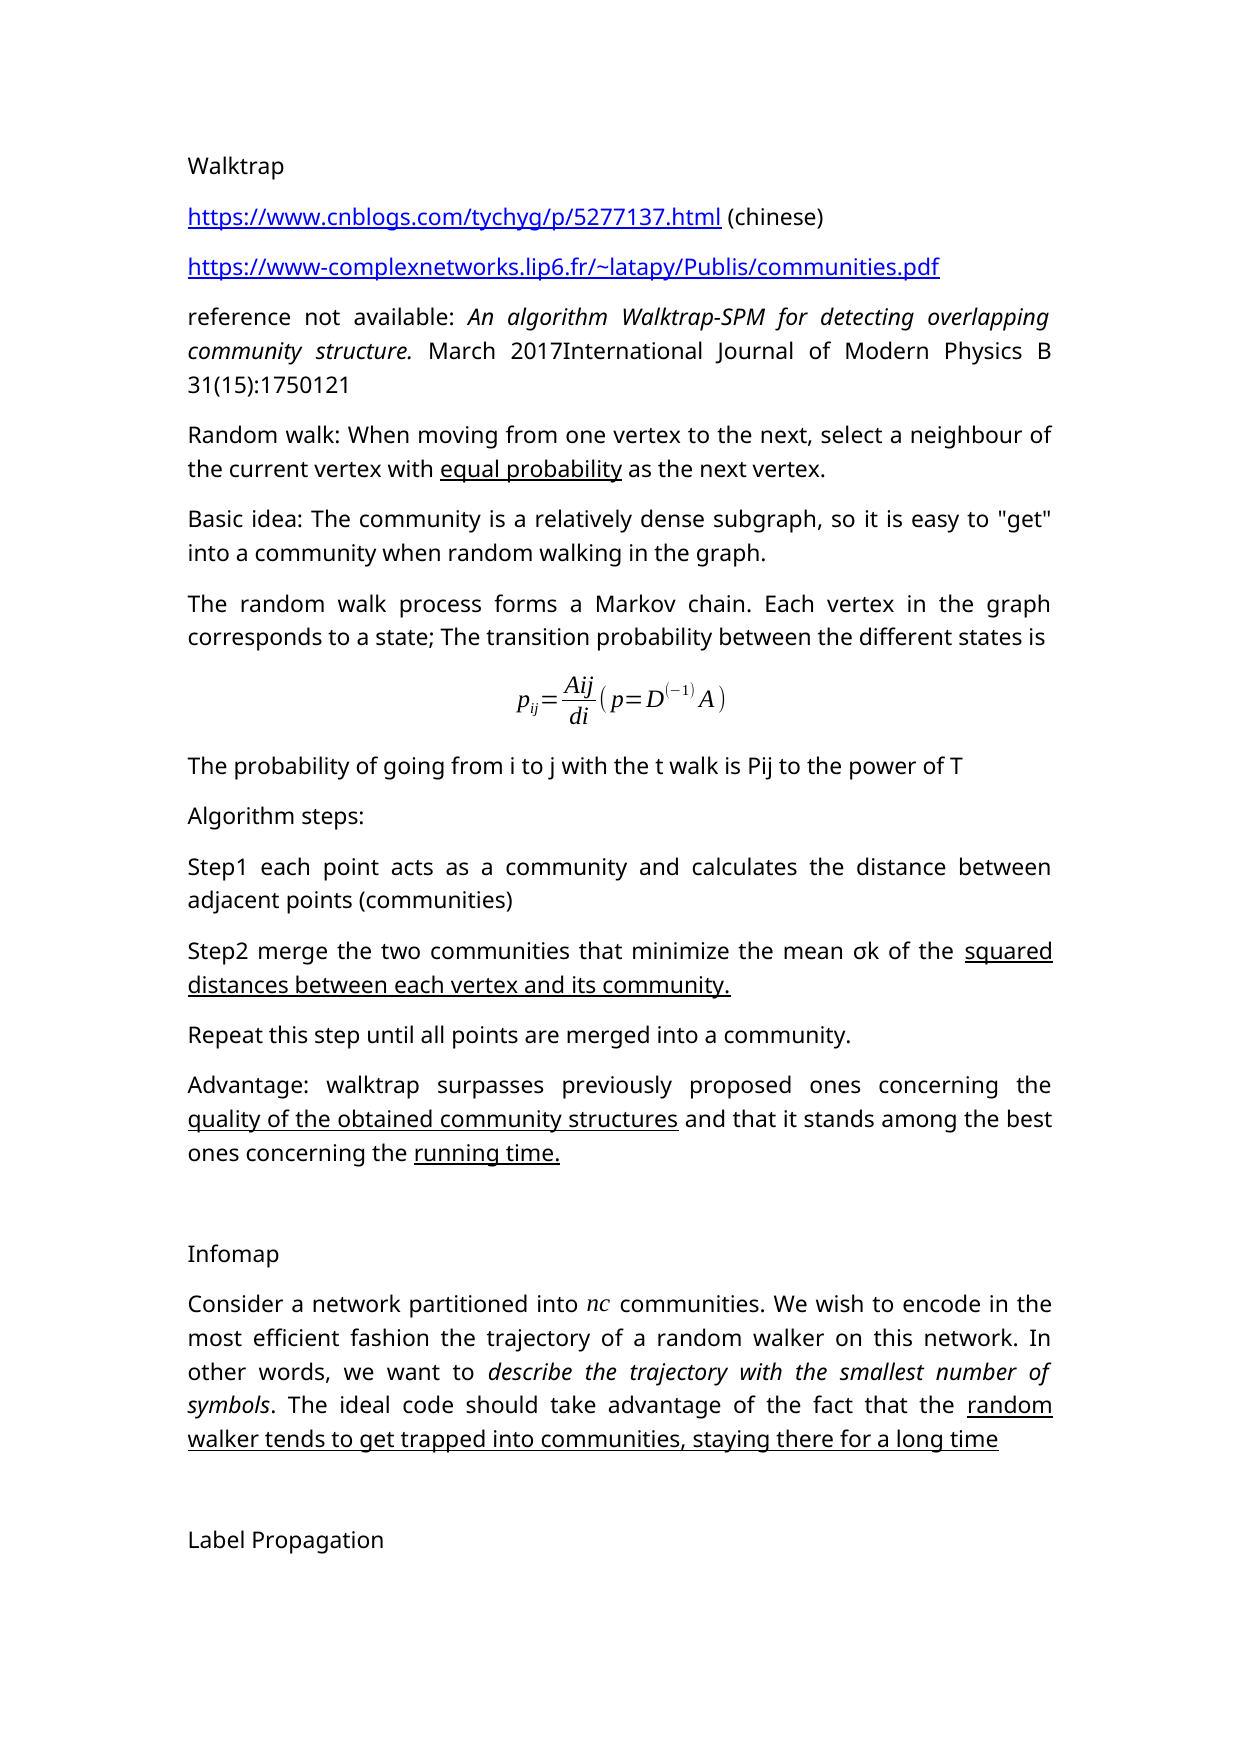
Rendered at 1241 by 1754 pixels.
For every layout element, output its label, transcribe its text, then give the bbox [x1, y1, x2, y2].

text The probability of going from i to j with the t walk is Pij to the power of T [187, 750, 1053, 781]
text The random walk process forms a Markov chain. Each vertex in the graph corresponds to a state; The transition probability between the different states is [187, 587, 1053, 652]
text Walktrap [187, 150, 1053, 181]
text Step1 each point acts as a community and calculates the distance between adjacent points (communities) [187, 851, 1053, 916]
text Random walk: When moving from one vertex to the next, select a neighbour of the current vertex with equal probability as the next vertex. [187, 419, 1053, 484]
text Consider a network partitioned into communities. We wish to encode in the most efficient fashion the trajectory of a random walker on this network. In other words, we want to describe the trajectory with the smallest number of symbols. The ideal code should take advantage of the fact that the random walker tends to get trapped into communities, staying there for a long time [187, 1288, 1053, 1454]
text https://www-complexnetworks.lip6.fr/~latapy/Publis/communities.pdf [187, 251, 1053, 282]
text Basic idea: The community is a relatively dense subgraph, so it is easy to "get" into a community when random walking in the graph. [187, 503, 1053, 568]
text reference not available: An algorithm Walktrap-SPM for detecting overlapping community structure. March 2017International Journal of Modern Physics B 31(15):1750121 [187, 301, 1053, 400]
text https://www.cnblogs.com/tychyg/p/5277137.html (chinese) [187, 200, 1053, 232]
text Algorithm steps: [187, 800, 1053, 831]
text Label Propagation [187, 1524, 1053, 1555]
text Infomap [187, 1238, 1053, 1269]
text Repeat this step until all points are merged into a community. [187, 1019, 1053, 1050]
text Advantage: walktrap surpasses previously proposed ones concerning the quality of the obtained community structures and that it stands among the best ones concerning the running time. [187, 1069, 1053, 1168]
text Step2 merge the two communities that minimize the mean σk of the squared distances between each vertex and its community. [187, 935, 1053, 1000]
